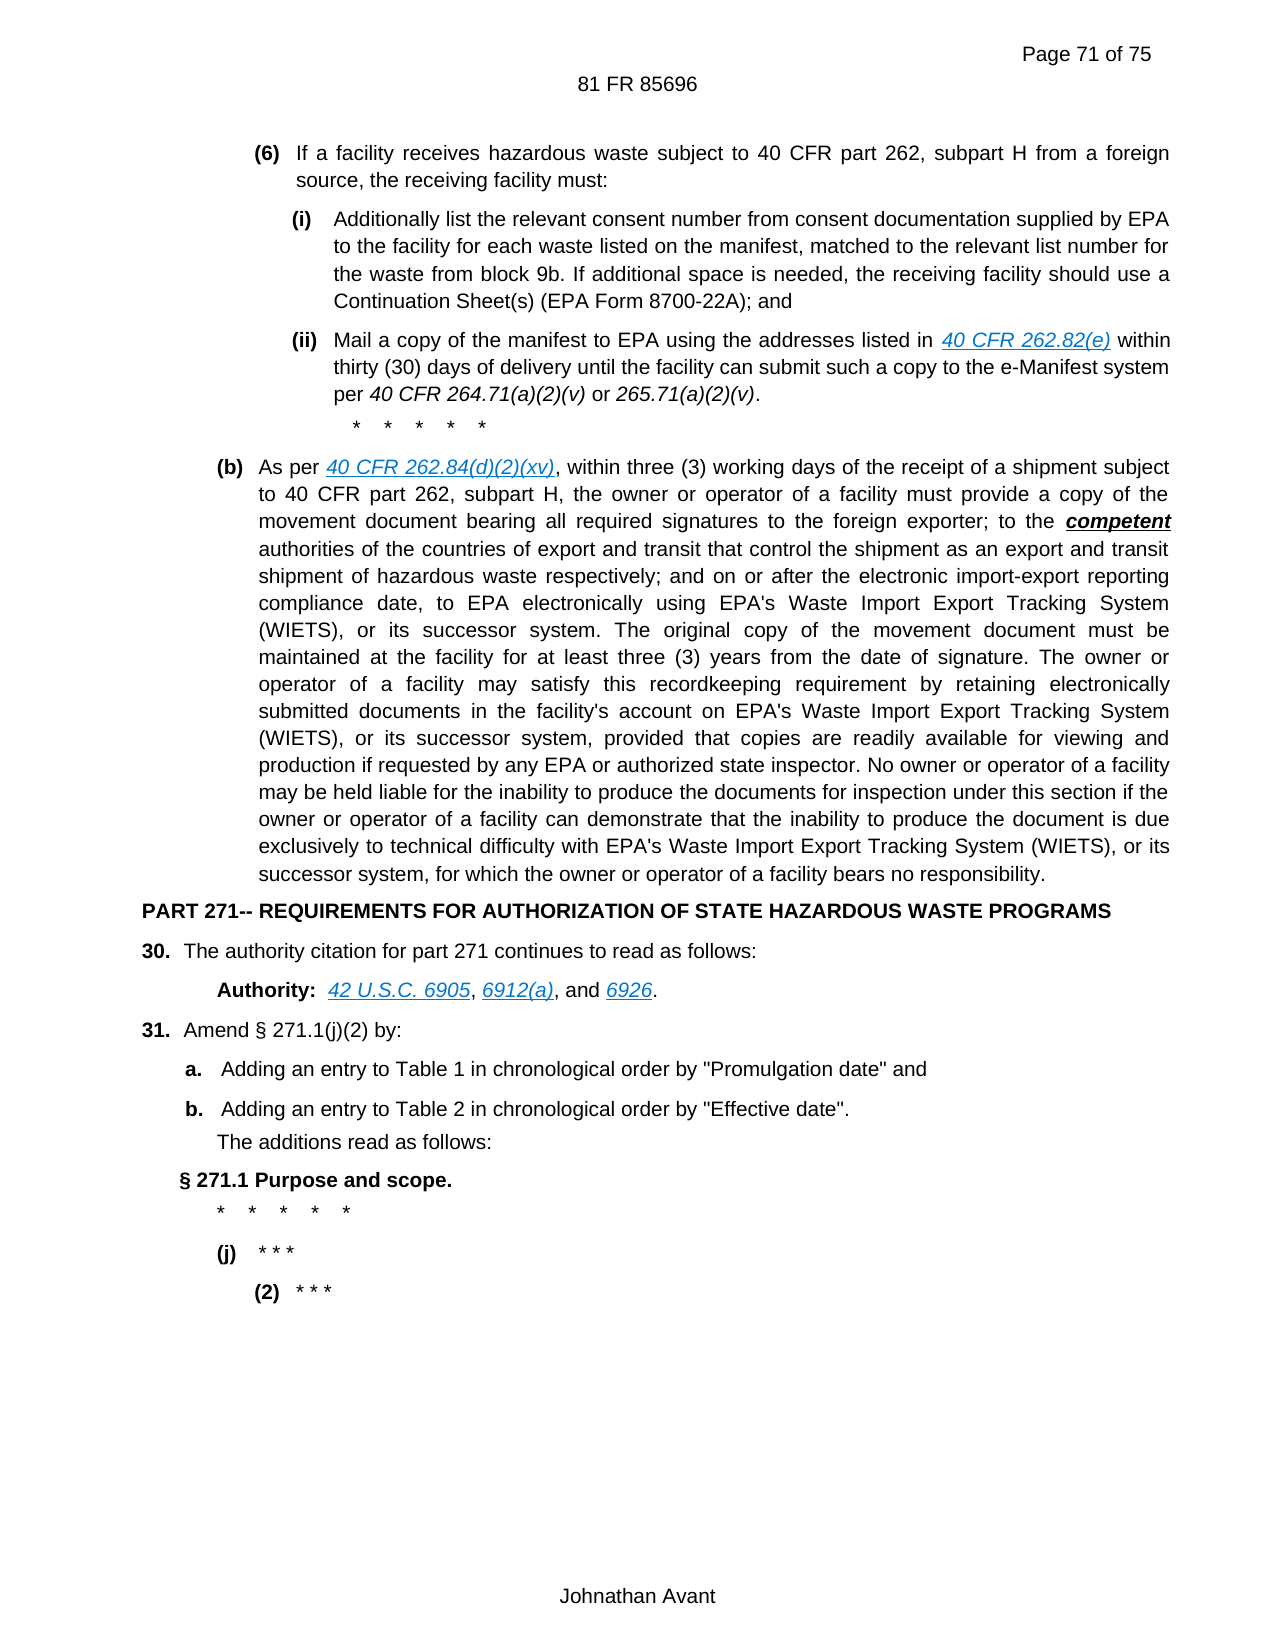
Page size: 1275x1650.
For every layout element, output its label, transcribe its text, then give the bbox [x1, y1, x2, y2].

text Authority: 42 U.S.C. 6905, 6912(a), and 6926. [217, 975, 1171, 1002]
list Additionally list the relevant consent number from consent documentation supplied by EPA to the facility for each waste listed on the manifest, matched to the relevant list number for the waste from block 9b. If additional space is needed, the receiving facility should use a Continuation Sheet(s) (EPA Form 8700-22A); and [292, 204, 1171, 312]
list Adding an entry to Table 2 in chronological order by "Effective date". [179, 1094, 1171, 1121]
list Amend § 271.1(j)(2) by: [142, 1014, 1171, 1042]
list * * * [217, 1237, 1171, 1264]
list If a facility receives hazardous waste subject to 40 CFR part 262, subpart H from a foreign source, the receiving facility must: [254, 137, 1171, 192]
list * * * [254, 1277, 1171, 1304]
list Adding an entry to Table 1 in chronological order by "Promulgation date" and [179, 1054, 1171, 1081]
list Mail a copy of the manifest to EPA using the addresses listed in 40 CFR 262.82(e) within thirty (30) days of delivery until the facility can submit such a copy to the e-Manifest system per 40 CFR 264.71(a)(2)(v) or 265.71(a)(2)(v). [292, 325, 1171, 406]
list THORIZATION OF STATE HAZARDOUS WASTE PROGRAMS [142, 898, 1171, 923]
text The additions read as follows: [217, 1127, 1171, 1154]
list As per 40 CFR 262.84(d)(2)(xv), within three (3) working days of the receipt of a shipment subject to 40 CFR part 262, subpart H, the owner or operator of a facility must provide a copy of the movement document bearing all required signatures to the foreign exporter; to the competent authorities of the countries of export and transit that control the shipment as an export and transit shipment of hazardous waste respectively; and on or after the electronic import-export reporting compliance date, to EPA electronically using EPA's Waste Import Export Tracking System (WIETS), or its successor system. The original copy of the movement document must be maintained at the facility for at least three (3) years from the date of signature. The owner or operator of a facility may satisfy this recordkeeping requirement by retaining electronically submitted documents in the facility's account on EPA's Waste Import Export Tracking System (WIETS), or its successor system, provided that copies are readily available for viewing and production if requested by any EPA or authorized state inspector. No owner or operator of a facility may be held liable for the inability to produce the documents for inspection under this section if the owner or operator of a facility can demonstrate that the inability to produce the document is due exclusively to technical difficulty with EPA's Waste Import Export Tracking System (WIETS), or its successor system, for which the owner or operator of a facility bears no responsibility. [217, 452, 1171, 885]
list The authority citation for part 271 continues to read as follows: [142, 935, 1171, 962]
text * * * * * [329, 412, 1171, 439]
text * * * * * [217, 1198, 1171, 1225]
